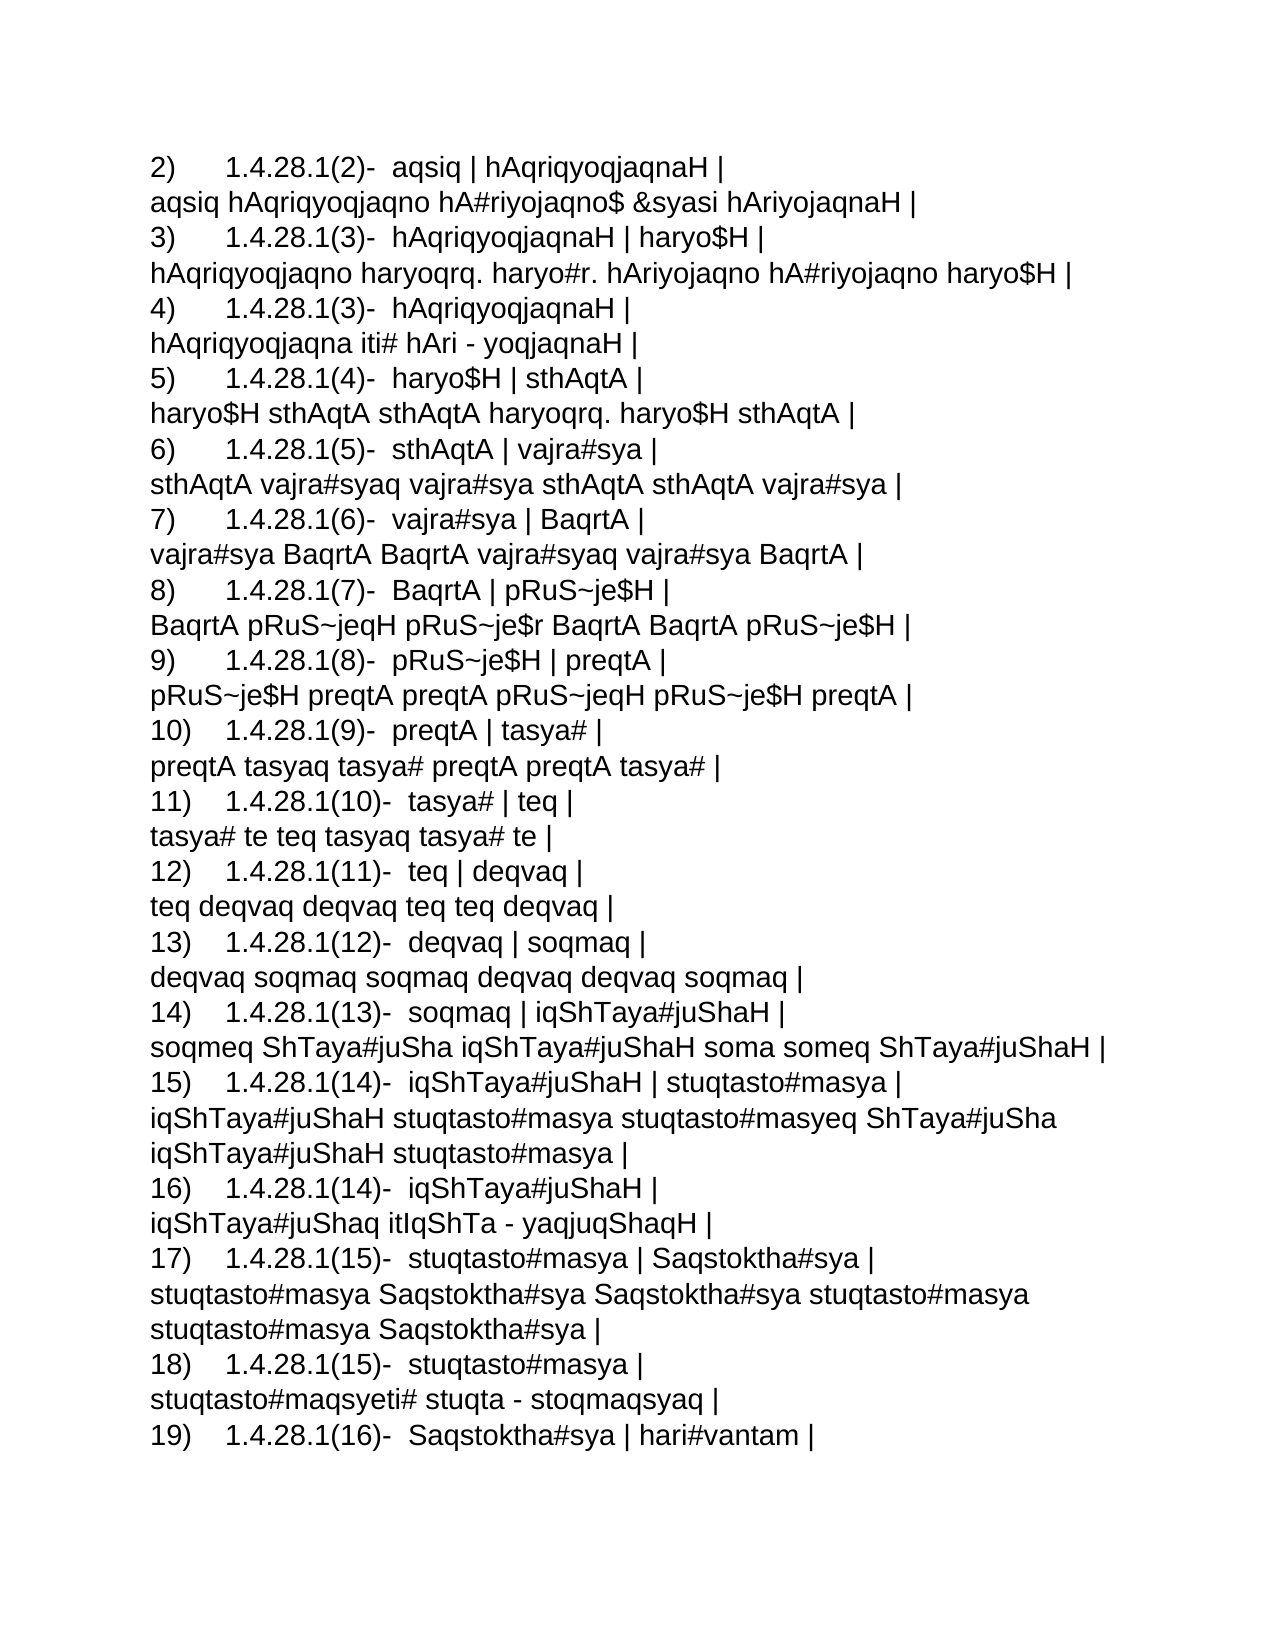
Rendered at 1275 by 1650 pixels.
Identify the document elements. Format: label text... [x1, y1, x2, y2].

text 12) 1.4.28.1(11)- teq | deqvaq | [150, 854, 1125, 888]
text 10) 1.4.28.1(9)- preqtA | tasya# | [150, 713, 1125, 747]
text preqtA tasyaq tasya# preqtA preqtA tasya# | [150, 748, 1125, 782]
text soqmeq ShTaya#juSha iqShTaya#juShaH soma someq ShTaya#juShaH | [150, 1030, 1125, 1064]
text 6) 1.4.28.1(5)- sthAqtA | vajra#sya | [150, 432, 1125, 465]
text 14) 1.4.28.1(13)- soqmaq | iqShTaya#juShaH | [150, 995, 1125, 1028]
text 16) 1.4.28.1(14)- iqShTaya#juShaH | [150, 1171, 1125, 1204]
text 19) 1.4.28.1(16)- Saqstoktha#sya | hari#vantam | [150, 1417, 1125, 1451]
text 2) 1.4.28.1(2)- aqsiq | hAqriqyoqjaqnaH | [150, 150, 1125, 183]
text teq deqvaq deqvaq teq teq deqvaq | [150, 889, 1125, 923]
text hAqriqyoqjaqna iti# hAri - yoqjaqnaH | [150, 326, 1125, 359]
text 11) 1.4.28.1(10)- tasya# | teq | [150, 784, 1125, 817]
text sthAqtA vajra#syaq vajra#sya sthAqtA sthAqtA vajra#sya | [150, 467, 1125, 500]
text 4) 1.4.28.1(3)- hAqriqyoqjaqnaH | [150, 291, 1125, 324]
text 8) 1.4.28.1(7)- BaqrtA | pRuS~je$H | [150, 572, 1125, 606]
text deqvaq soqmaq soqmaq deqvaq deqvaq soqmaq | [150, 960, 1125, 993]
text 17) 1.4.28.1(15)- stuqtasto#masya | Saqstoktha#sya | [150, 1241, 1125, 1275]
text tasya# te teq tasyaq tasya# te | [150, 819, 1125, 852]
text aqsiq hAqriqyoqjaqno hA#riyojaqno$ &syasi hAriyojaqnaH | [150, 185, 1125, 219]
text 13) 1.4.28.1(12)- deqvaq | soqmaq | [150, 924, 1125, 958]
text 7) 1.4.28.1(6)- vajra#sya | BaqrtA | [150, 502, 1125, 536]
text haryo$H sthAqtA sthAqtA haryoqrq. haryo$H sthAqtA | [150, 396, 1125, 430]
text hAqriqyoqjaqno haryoqrq. haryo#r. hAriyojaqno hA#riyojaqno haryo$H | [150, 256, 1125, 289]
text 5) 1.4.28.1(4)- haryo$H | sthAqtA | [150, 361, 1125, 395]
text stuqtasto#maqsyeti# stuqta - stoqmaqsyaq | [150, 1382, 1125, 1416]
text 9) 1.4.28.1(8)- pRuS~je$H | preqtA | [150, 643, 1125, 676]
text iqShTaya#juShaH stuqtasto#masya stuqtasto#masyeq ShTaya#juSha iqShTaya#juShaH stuqtasto#masya | [150, 1101, 1125, 1169]
text vajra#sya BaqrtA BaqrtA vajra#syaq vajra#sya BaqrtA | [150, 537, 1125, 571]
text iqShTaya#juShaq itIqShTa - yaqjuqShaqH | [150, 1206, 1125, 1240]
text stuqtasto#masya Saqstoktha#sya Saqstoktha#sya stuqtasto#masya stuqtasto#masya Saqstoktha#sya | [150, 1277, 1125, 1345]
text pRuS~je$H preqtA preqtA pRuS~jeqH pRuS~je$H preqtA | [150, 678, 1125, 712]
text 15) 1.4.28.1(14)- iqShTaya#juShaH | stuqtasto#masya | [150, 1065, 1125, 1099]
text 3) 1.4.28.1(3)- hAqriqyoqjaqnaH | haryo$H | [150, 220, 1125, 254]
text BaqrtA pRuS~jeqH pRuS~je$r BaqrtA BaqrtA pRuS~je$H | [150, 608, 1125, 641]
text 18) 1.4.28.1(15)- stuqtasto#masya | [150, 1347, 1125, 1381]
